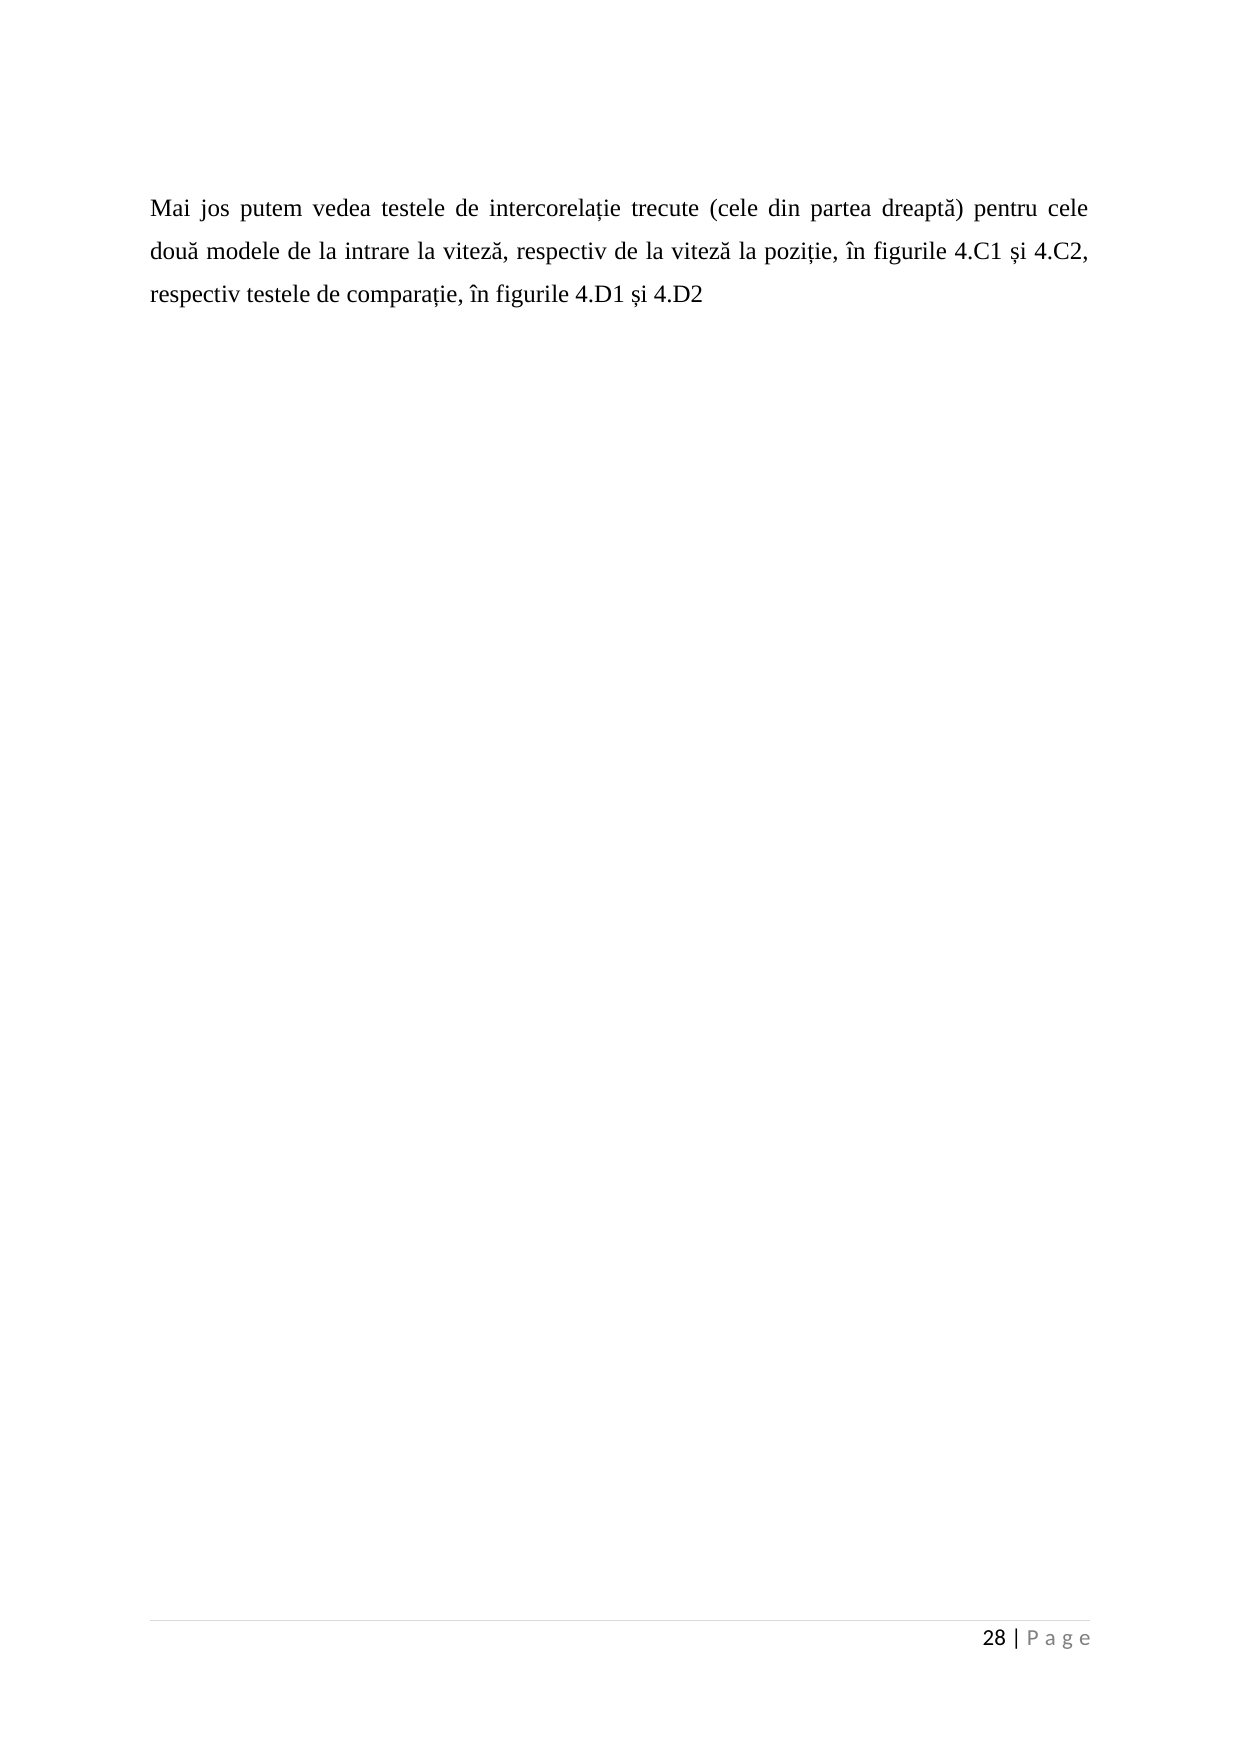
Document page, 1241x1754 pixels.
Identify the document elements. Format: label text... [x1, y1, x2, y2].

text Mai jos putem vedea testele de intercorelație trecute (cele din partea dreaptă) pentru cele două modele de la intrare la viteză, respectiv de la viteză la poziție, în figurile 4.C1 și 4.C2, respectiv testele de comparație, în figurile 4.D1 și 4.D2 [150, 193, 1090, 308]
